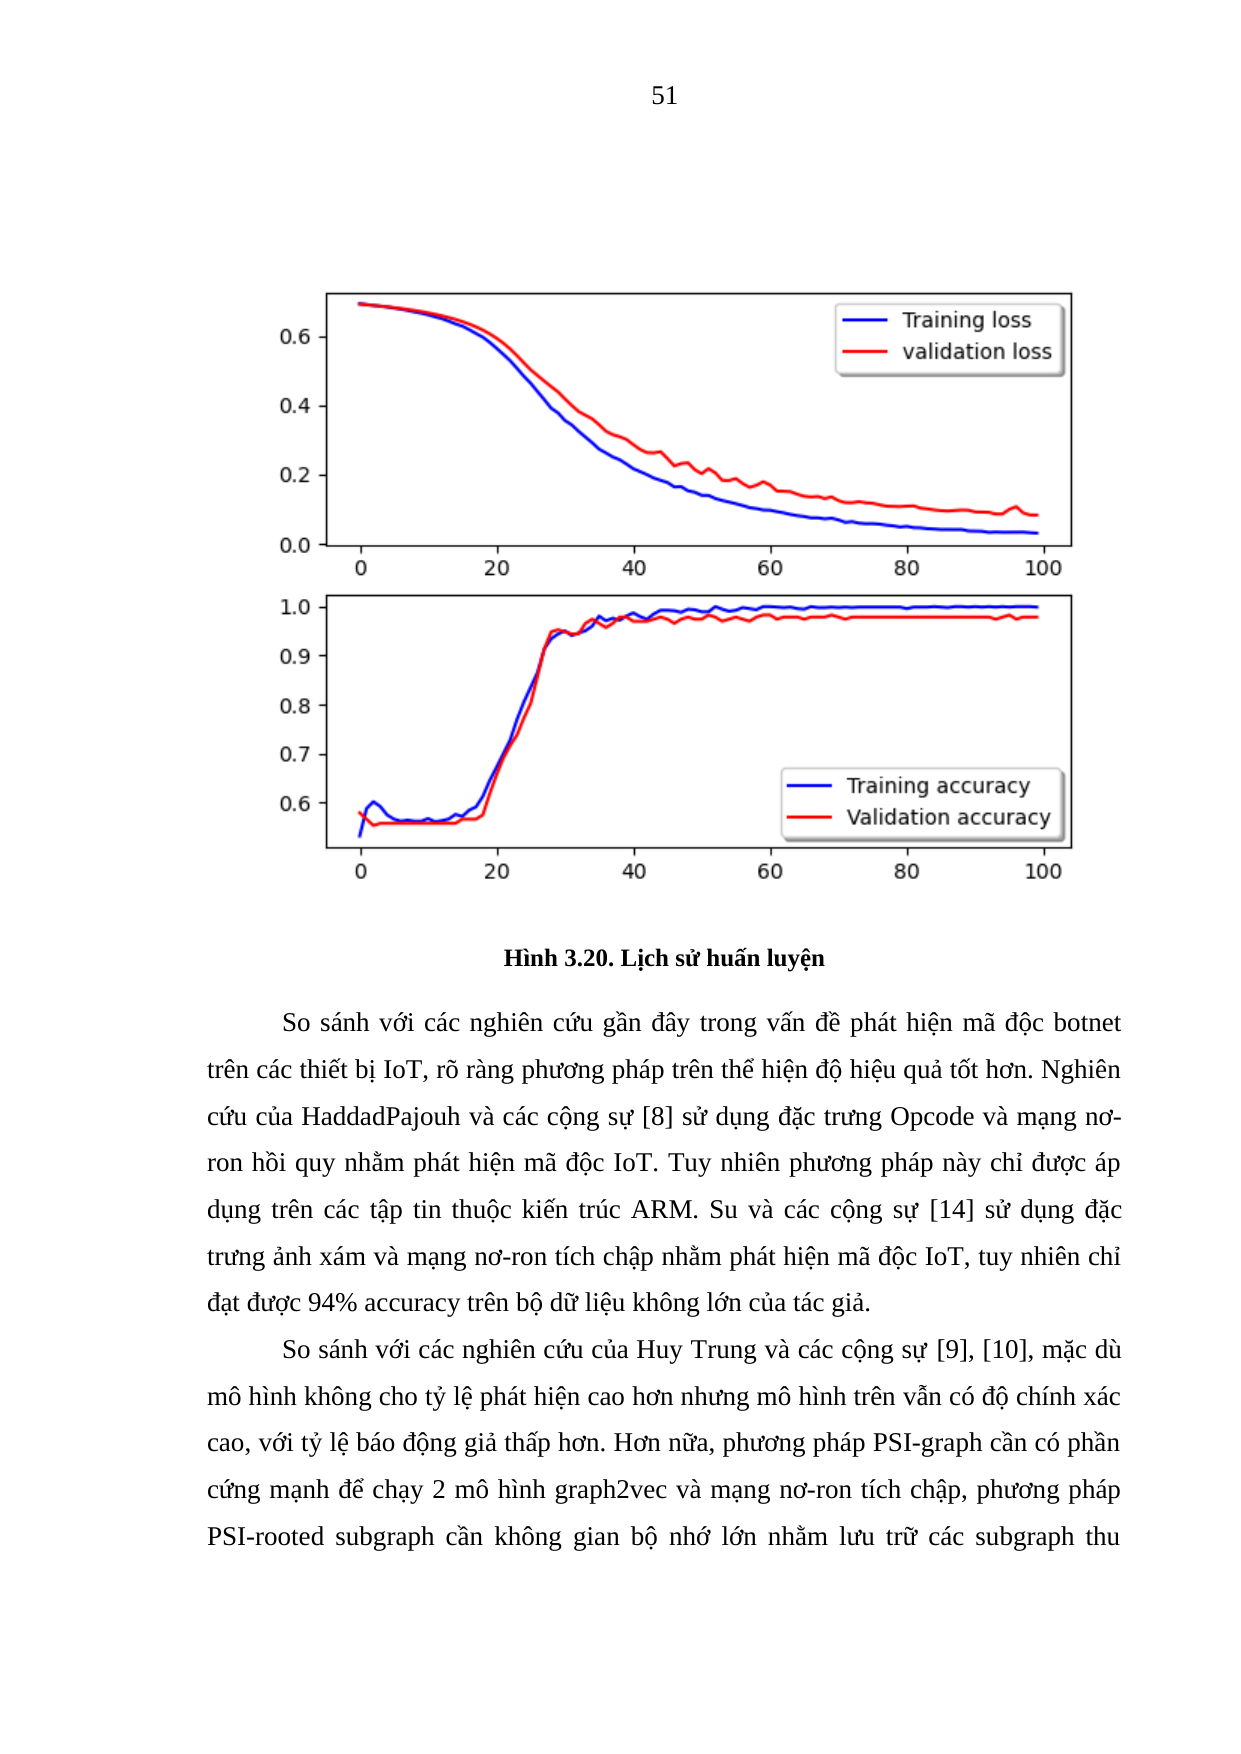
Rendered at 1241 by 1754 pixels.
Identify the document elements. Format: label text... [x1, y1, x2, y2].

picture [206, 206, 1167, 927]
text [207, 1333, 1122, 1551]
text So sánh với các nghiên cứu gần đây trong vấn đề phát hiện mã độc botnet trên các thiết bị IoT, rõ ràng phương pháp trên thể hiện độ hiệu quả tốt hơn. Nghiên cứu của HaddadPajouh và các cộng sự [8] sử dụng đặc trưng Opcode và mạng nơ-ron hồi quy nhằm phát hiện mã độc IoT. Tuy nhiên phương pháp này chỉ được áp dụng trên các tập tin thuộc kiến trúc ARM. Su và các cộng sự [14] sử dụng đặc trưng ảnh xám và mạng nơ-ron tích chập nhằm phát hiện mã độc IoT, tuy nhiên chỉ đạt được 94% accuracy trên bộ dữ liệu không lớn của tác giả. [207, 1007, 1122, 1318]
